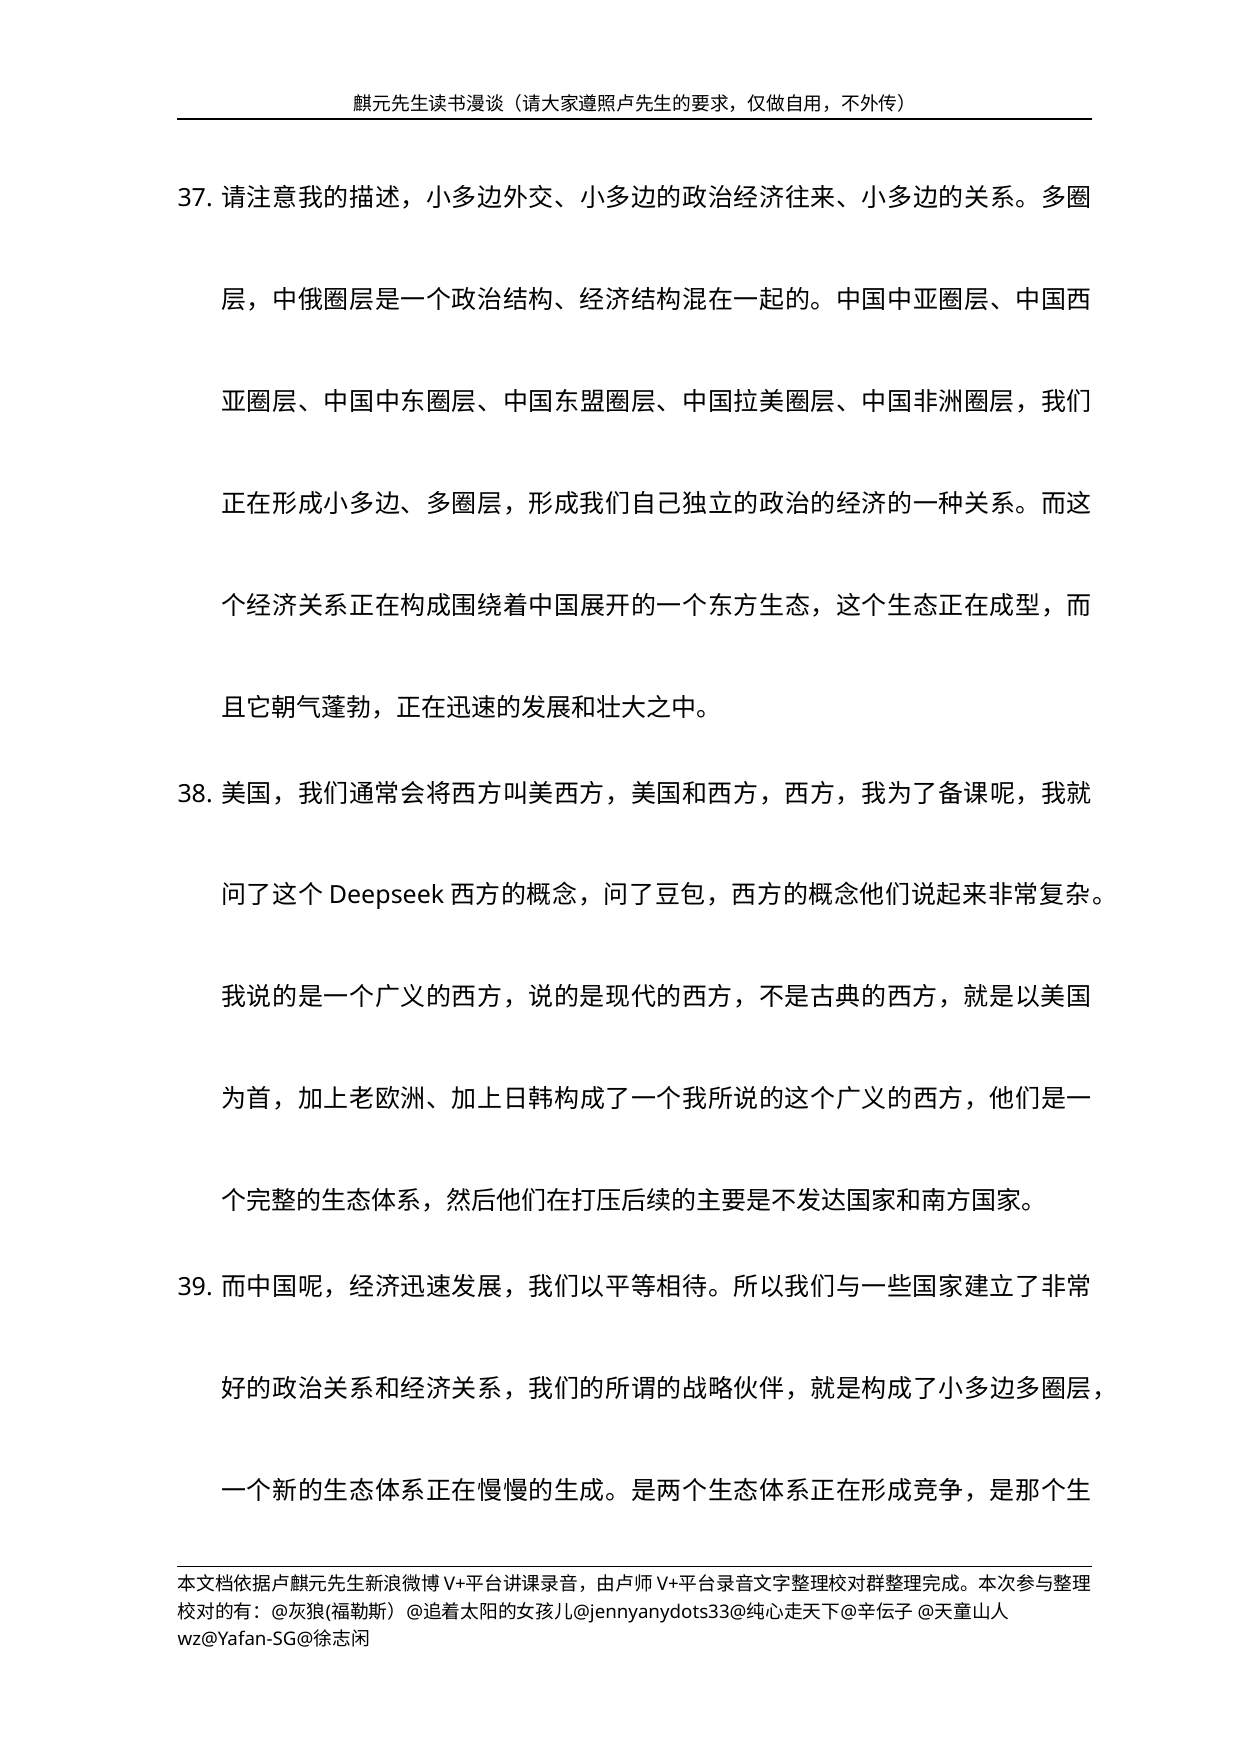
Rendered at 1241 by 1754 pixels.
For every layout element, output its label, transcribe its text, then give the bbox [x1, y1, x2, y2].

list 美国，我们通常会将西方叫美西方，美国和西方，西方，我为了备课呢，我就问了这个Deepseek西方的概念，问了豆包，西方的概念他们说起来非常复杂。我说的是一个广义的西方，说的是现代的西方，不是古典的西方，就是以美国为首，加上老欧洲、加上日韩构成了一个我所说的这个广义的西方，他们是一个完整的生态体系，然后他们在打压后续的主要是不发达国家和南方国家。 [177, 757, 1092, 1233]
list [177, 1251, 1092, 1522]
list 请注意我的描述，小多边外交、小多边的政治经济往来、小多边的关系。多圈层，中俄圈层是一个政治结构、经济结构混在一起的。中国中亚圈层、中国西亚圈层、中国中东圈层、中国东盟圈层、中国拉美圈层、中国非洲圈层，我们正在形成小多边、多圈层，形成我们自己独立的政治的经济的一种关系。而这个经济关系正在构成围绕着中国展开的一个东方生态，这个生态正在成型，而且它朝气蓬勃，正在迅速的发展和壮大之中。 [177, 162, 1092, 739]
